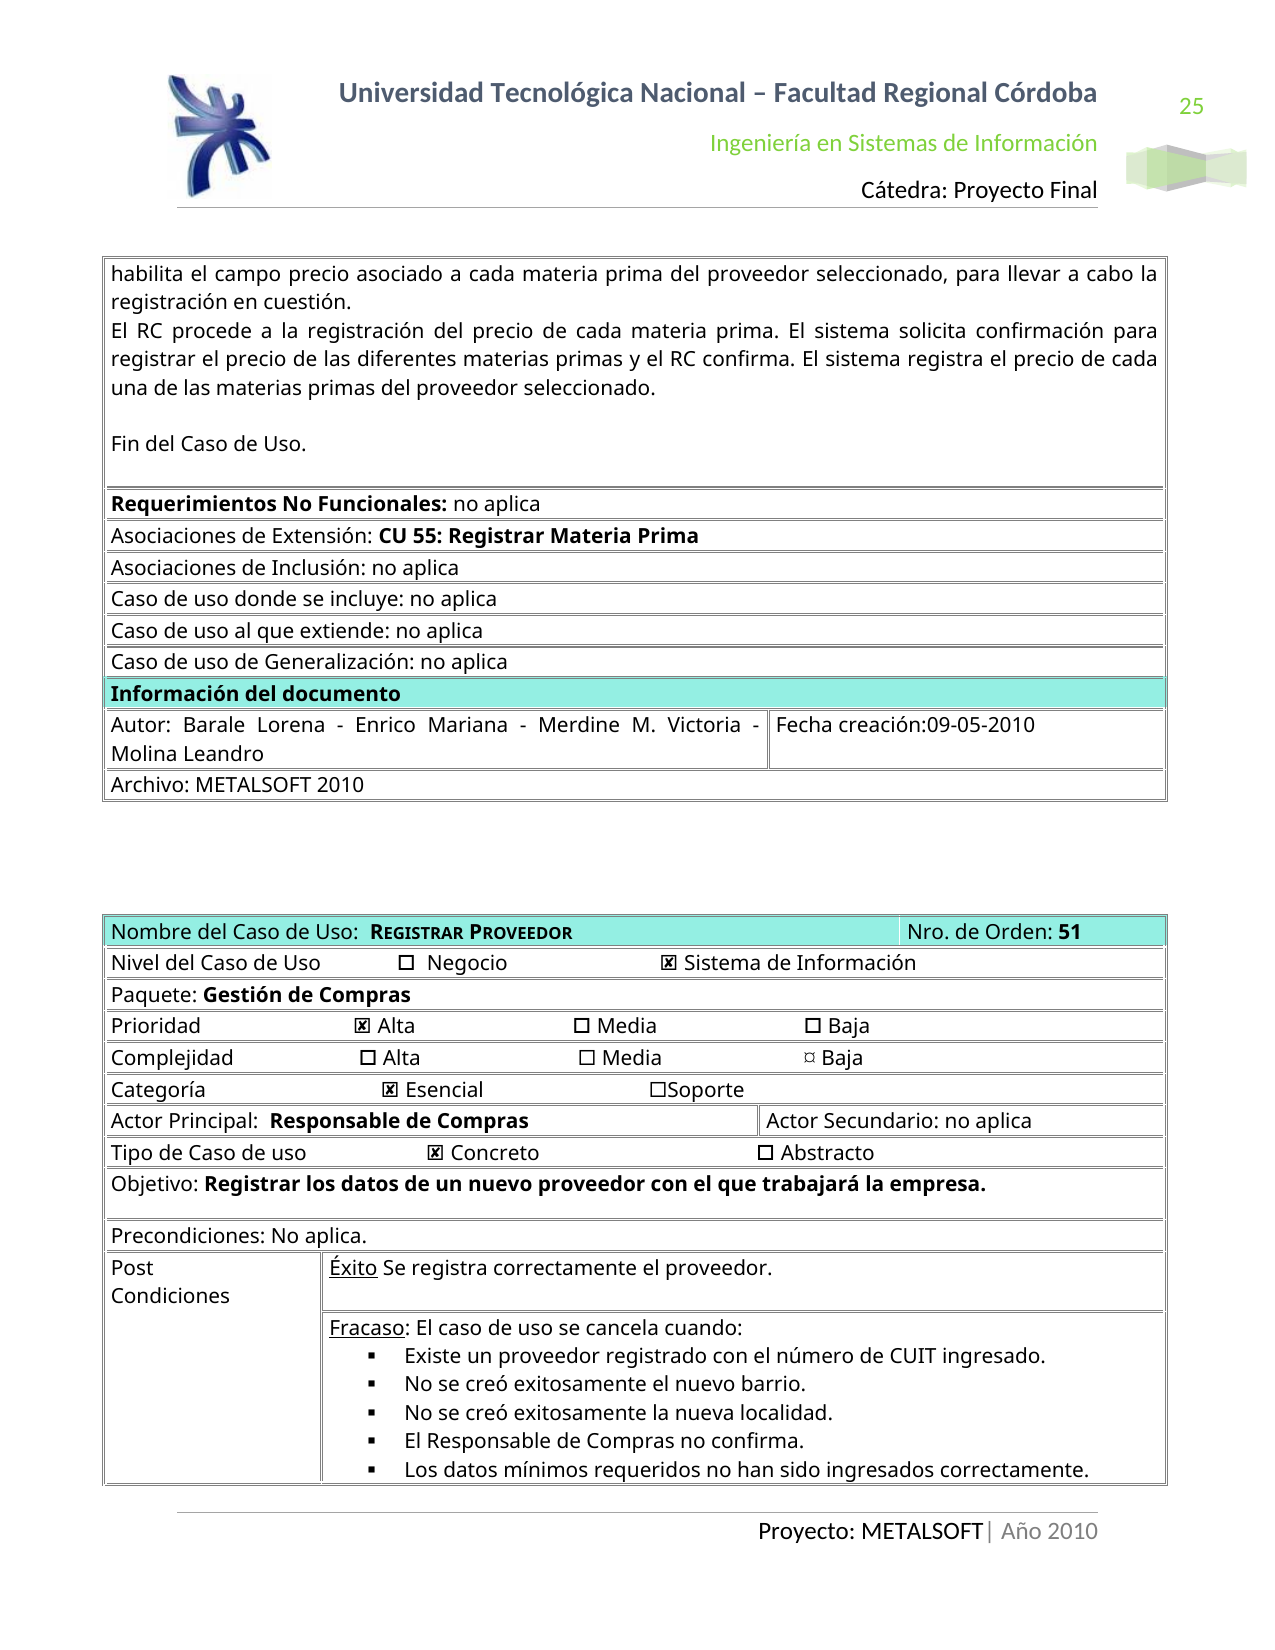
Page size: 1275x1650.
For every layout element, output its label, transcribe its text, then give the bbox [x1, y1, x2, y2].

table_cell Categoría Esencial Soporte [105, 1072, 1165, 1103]
table_cell Asociaciones de Inclusión: no aplica [105, 550, 1165, 581]
table_cell Complejidad Alta Media Baja [103, 1040, 1167, 1072]
table_cell Precondiciones: No aplica. [103, 1218, 1167, 1249]
table_cell Post Condiciones [105, 1250, 322, 1483]
picture [167, 74, 272, 199]
table_cell Éxito Se registra correctamente el proveedor. [323, 1250, 1165, 1309]
table_cell Actor Secundario: no aplica [759, 1103, 1167, 1135]
table_cell Archivo: METALSOFT 2010 [105, 768, 1165, 799]
table_cell Fracaso: El caso de uso se cancela cuando: Existe un proveedor registrado con el número de CUIT ingresado. No se creó exitosamente el nuevo barrio. No se creó exitosamente la nueva localidad. El Responsable de Compras no confirma. Los datos mínimos requeridos no han sido ingresados correctamente. [322, 1310, 1165, 1483]
table_cell Información del documento [105, 676, 1165, 707]
table_cell Prioridad Alta Media Baja [105, 1009, 1165, 1040]
table_cell Caso de uso de Generalización: no aplica [103, 644, 1167, 676]
table_cell Requerimientos No Funcionales: no aplica [105, 486, 1165, 518]
table_cell Autor: Barale Lorena - Enrico Mariana - Merdine M. Victoria - Molina Leandro [105, 708, 767, 767]
table_cell Asociaciones de Extensión: CU 55: Registrar Materia Prima [103, 518, 1167, 549]
table_header Nro. de Orden: 51 [900, 917, 1165, 945]
table_cell Caso de uso al que extiende: no aplica [105, 613, 1165, 644]
table_cell Fecha creación:09-05-2010 [770, 708, 1165, 767]
table_cell Actor Principal: Responsable de Compras [103, 1103, 759, 1135]
table_cell Objetivo: Registrar los datos de un nuevo proveedor con el que trabajará la empresa. [103, 1166, 1167, 1218]
table_cell Caso de uso donde se incluye: no aplica [103, 581, 1167, 613]
table_header Nombre del Caso de Uso: Registrar Proveedor [105, 917, 899, 945]
table_cell Nivel del Caso de Uso Negocio Sistema de Información [103, 945, 1167, 977]
table_cell Paquete: Gestión de Compras [105, 977, 1165, 1008]
table_cell Tipo de Caso de uso Concreto Abstracto [105, 1135, 1165, 1166]
